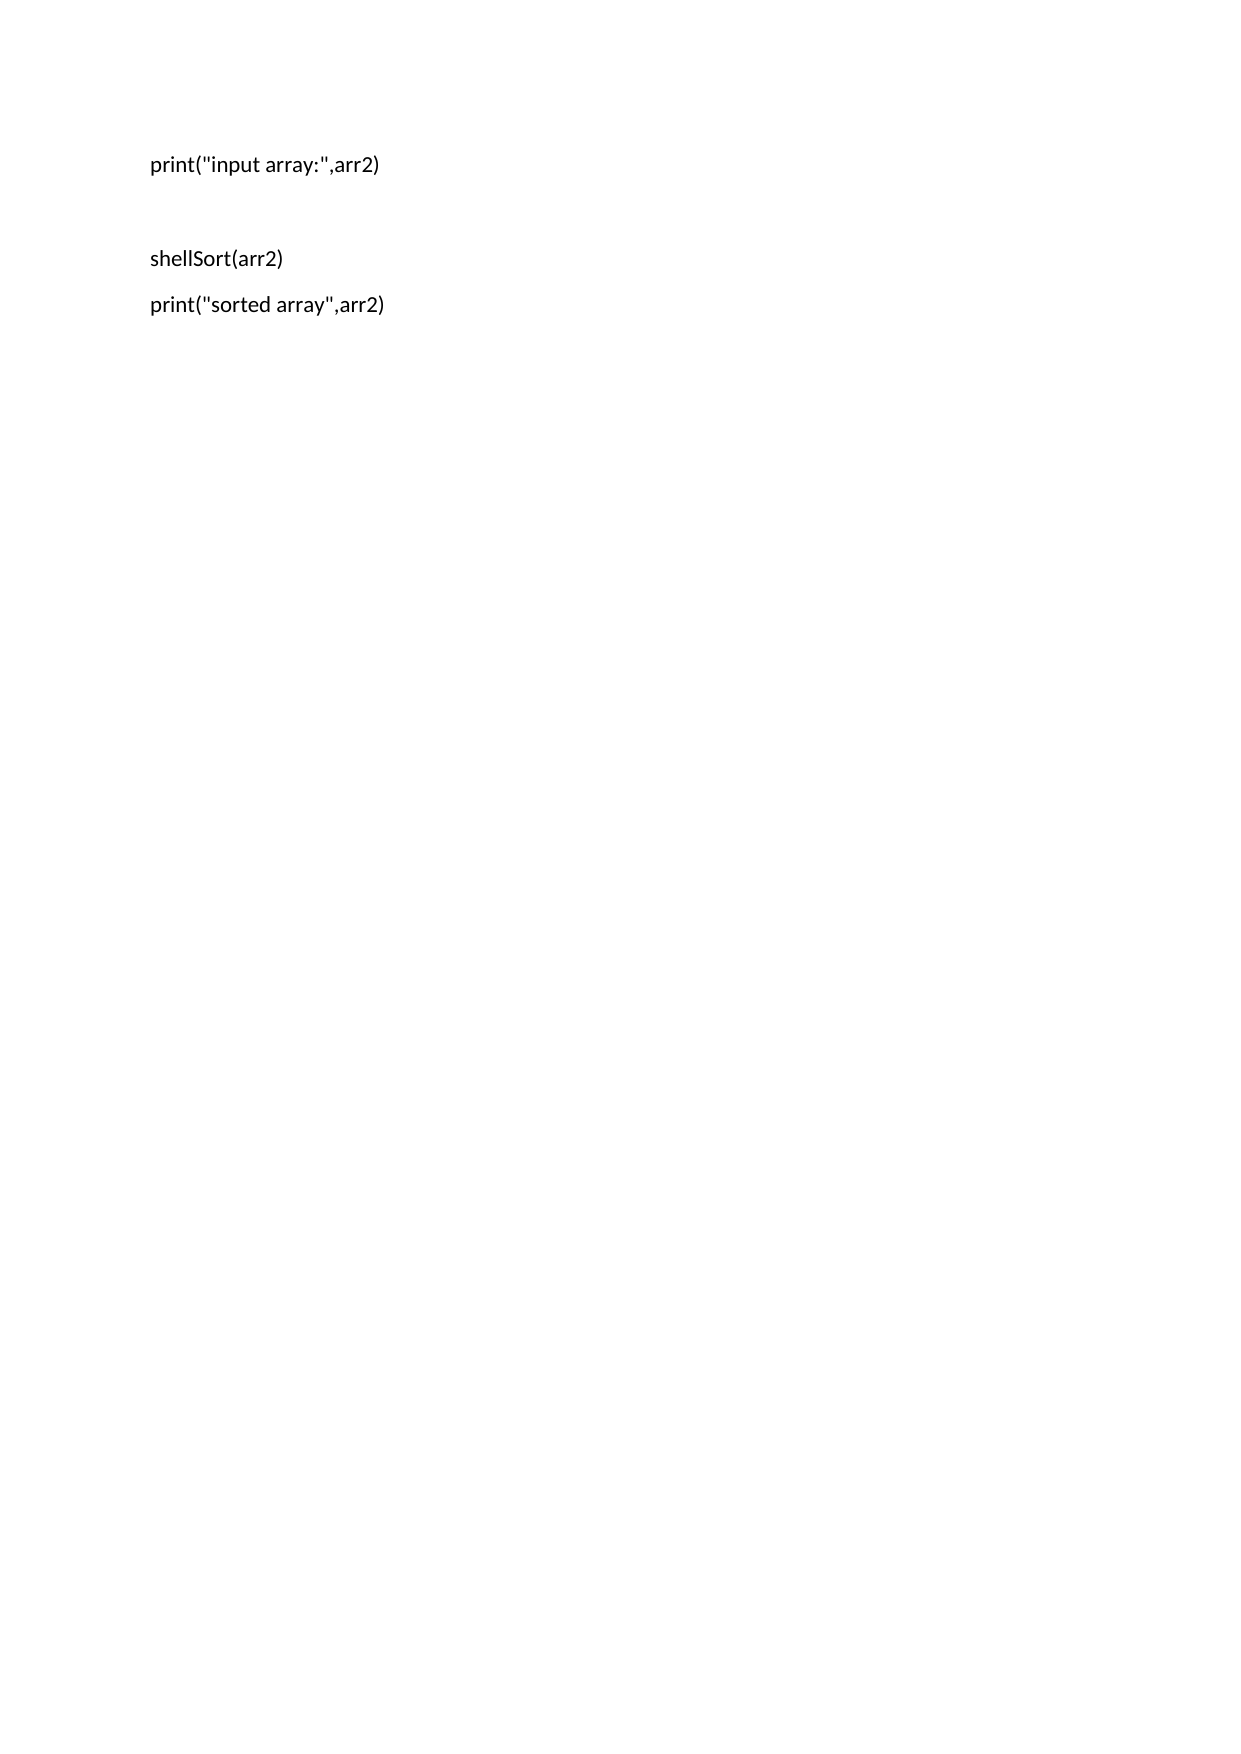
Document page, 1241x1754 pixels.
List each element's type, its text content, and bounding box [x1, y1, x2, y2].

text print("sorted array",arr2) [150, 291, 1090, 319]
text shellSort(arr2) [150, 244, 1090, 272]
text print("input array:",arr2) [150, 150, 1090, 178]
